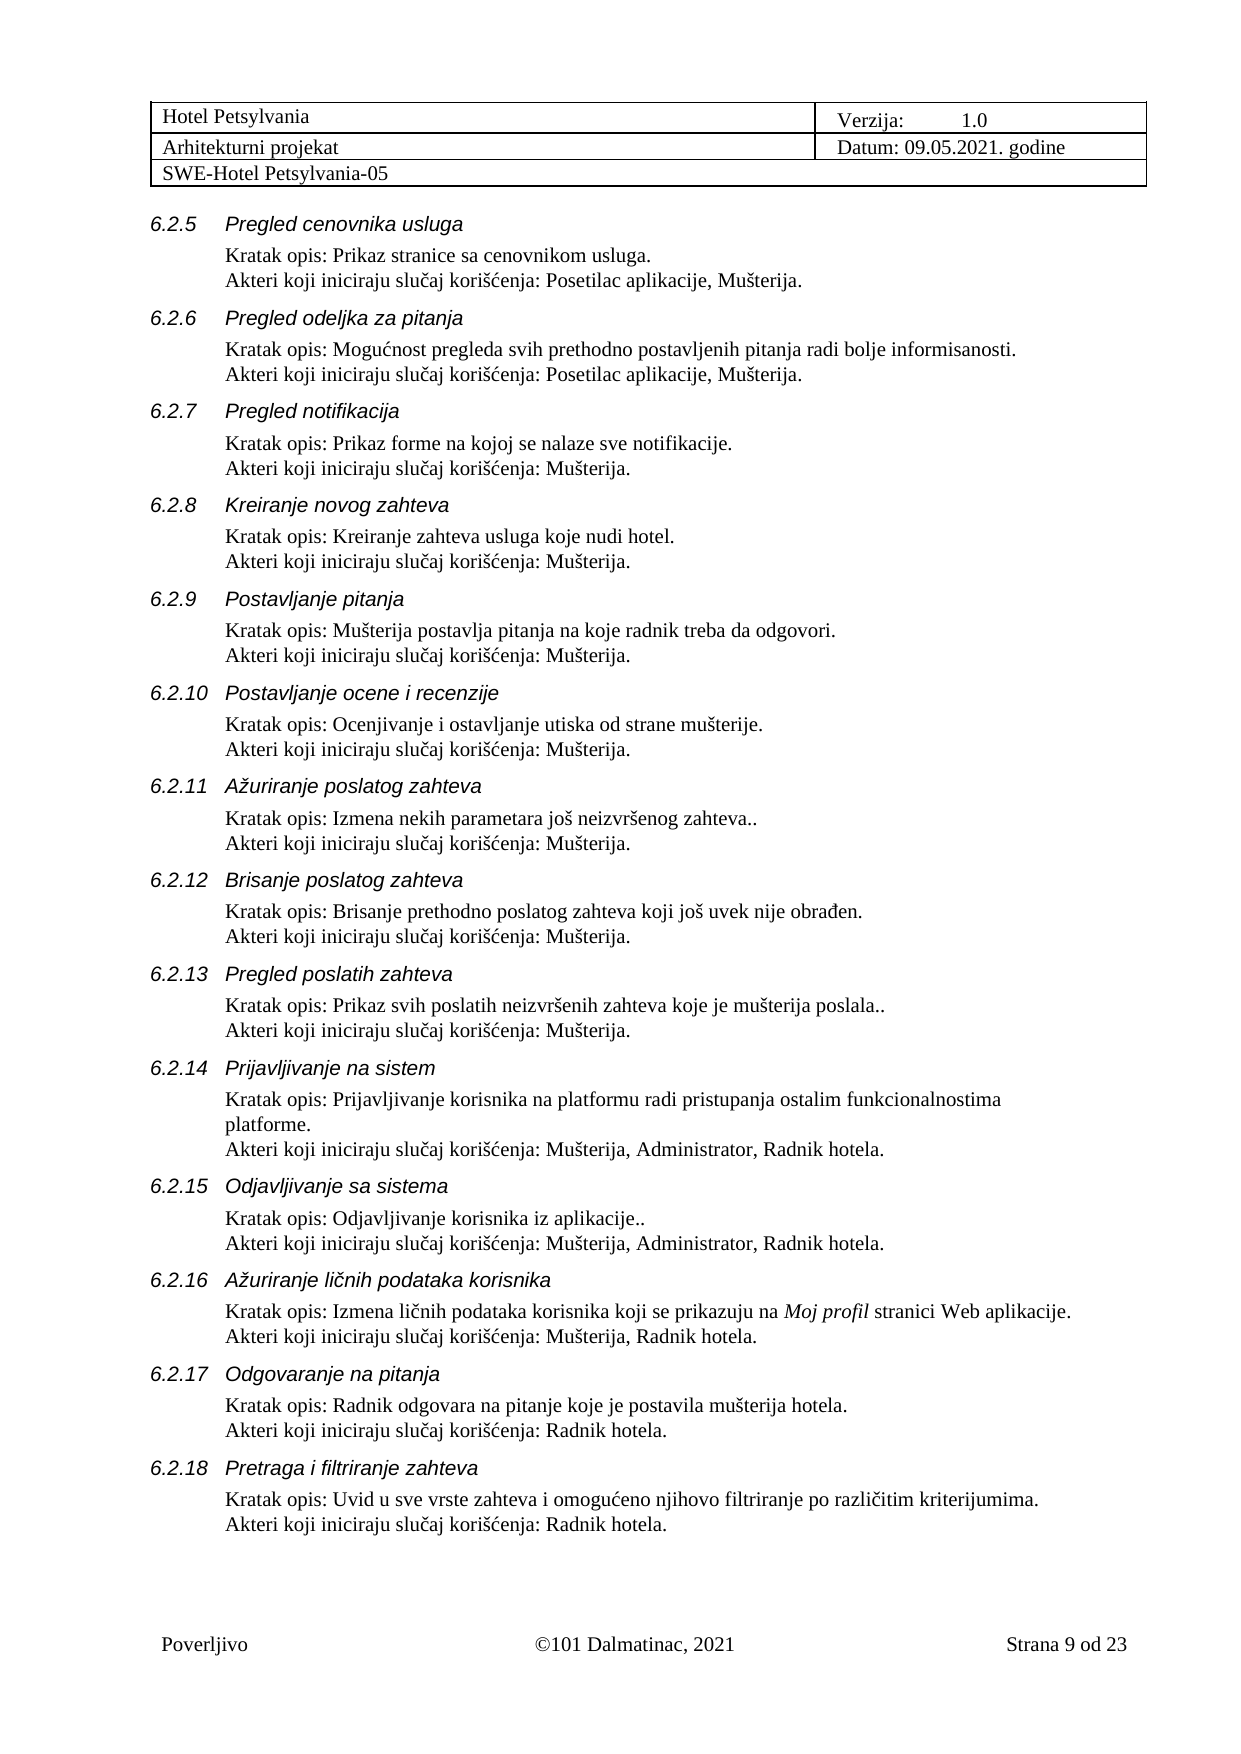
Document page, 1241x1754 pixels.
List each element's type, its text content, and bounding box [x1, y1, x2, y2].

text Kratak opis: Prikaz svih poslatih neizvršenih zahteva koje je mušterija poslala.. [225, 992, 1090, 1017]
text Akteri koji iniciraju slučaj korišćenja: Radnik hotela. [225, 1417, 1090, 1442]
subtitle Brisanje poslatog zahteva [150, 867, 1090, 892]
subtitle Ažuriranje poslatog zahteva [150, 773, 1090, 798]
text Kratak opis: Uvid u sve vrste zahteva i omogućeno njihovo filtriranje po različitim kriterijumima. [225, 1486, 1090, 1511]
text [225, 1511, 1090, 1536]
subtitle Ažuriranje ličnih podataka korisnika [150, 1267, 1090, 1292]
text Kratak opis: Odjavljivanje korisnika iz aplikacije.. [225, 1204, 1090, 1229]
text Akteri koji iniciraju slučaj korišćenja: Mušterija, Radnik hotela. [225, 1323, 1090, 1348]
text Kratak opis: Izmena ličnih podataka korisnika koji se prikazuju na Moj profil stranici Web aplikacije. [225, 1298, 1090, 1323]
subtitle Pregled cenovnika usluga [150, 211, 1090, 236]
text Kratak opis: Brisanje prethodno poslatog zahteva koji još uvek nije obrađen. [225, 898, 1090, 923]
subtitle Pretraga i filtriranje zahteva [150, 1454, 1090, 1479]
subtitle Pregled notifikacija [150, 398, 1090, 423]
text Kratak opis: Radnik odgovara na pitanje koje je postavila mušterija hotela. [225, 1392, 1090, 1417]
subtitle Pregled odeljka za pitanja [150, 304, 1090, 329]
text Kratak opis: Izmena nekih parametara još neizvršenog zahteva.. [225, 804, 1090, 829]
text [225, 267, 1090, 292]
subtitle Odjavljivanje sa sistema [150, 1173, 1090, 1198]
subtitle Kreiranje novog zahteva [150, 492, 1090, 517]
text Kratak opis: Prikaz stranice sa cenovnikom usluga. [225, 242, 1090, 267]
text Kratak opis: Mušterija postavlja pitanja na koje radnik treba da odgovori. [225, 617, 1090, 642]
text Akteri koji iniciraju slučaj korišćenja: Mušterija, Administrator, Radnik hotela. [225, 1136, 1090, 1161]
subtitle Postavljanje pitanja [150, 586, 1090, 611]
text Akteri koji iniciraju slučaj korišćenja: Mušterija, Administrator, Radnik hotela. [225, 1229, 1090, 1254]
text Kratak opis: Ocenjivanje i ostavljanje utiska od strane mušterije. [225, 711, 1090, 736]
subtitle Postavljanje ocene i recenzije [150, 679, 1090, 704]
subtitle Pregled poslatih zahteva [150, 961, 1090, 986]
text Akteri koji iniciraju slučaj korišćenja: Mušterija. [225, 829, 1090, 854]
text Kratak opis: Prikaz forme na kojoj se nalaze sve notifikacije. [225, 429, 1090, 454]
text Kratak opis: Kreiranje zahteva usluga koje nudi hotel. [225, 523, 1090, 548]
subtitle Odgovaranje na pitanja [150, 1361, 1090, 1386]
text Akteri koji iniciraju slučaj korišćenja: Mušterija. [225, 1017, 1090, 1042]
text Akteri koji iniciraju slučaj korišćenja: Posetilac aplikacije, Mušterija. [225, 361, 1090, 386]
text Kratak opis: Prijavljivanje korisnika na platformu radi pristupanja ostalim funkcionalnostima platforme. [225, 1086, 1090, 1136]
text Akteri koji iniciraju slučaj korišćenja: Mušterija. [225, 454, 1090, 479]
text Akteri koji iniciraju slučaj korišćenja: Mušterija. [225, 548, 1090, 573]
subtitle Prijavljivanje na sistem [150, 1054, 1090, 1079]
text Akteri koji iniciraju slučaj korišćenja: Mušterija. [225, 642, 1090, 667]
text Akteri koji iniciraju slučaj korišćenja: Mušterija. [225, 923, 1090, 948]
text Kratak opis: Mogućnost pregleda svih prethodno postavljenih pitanja radi bolje informisanosti. [225, 336, 1090, 361]
text Akteri koji iniciraju slučaj korišćenja: Mušterija. [225, 736, 1090, 761]
